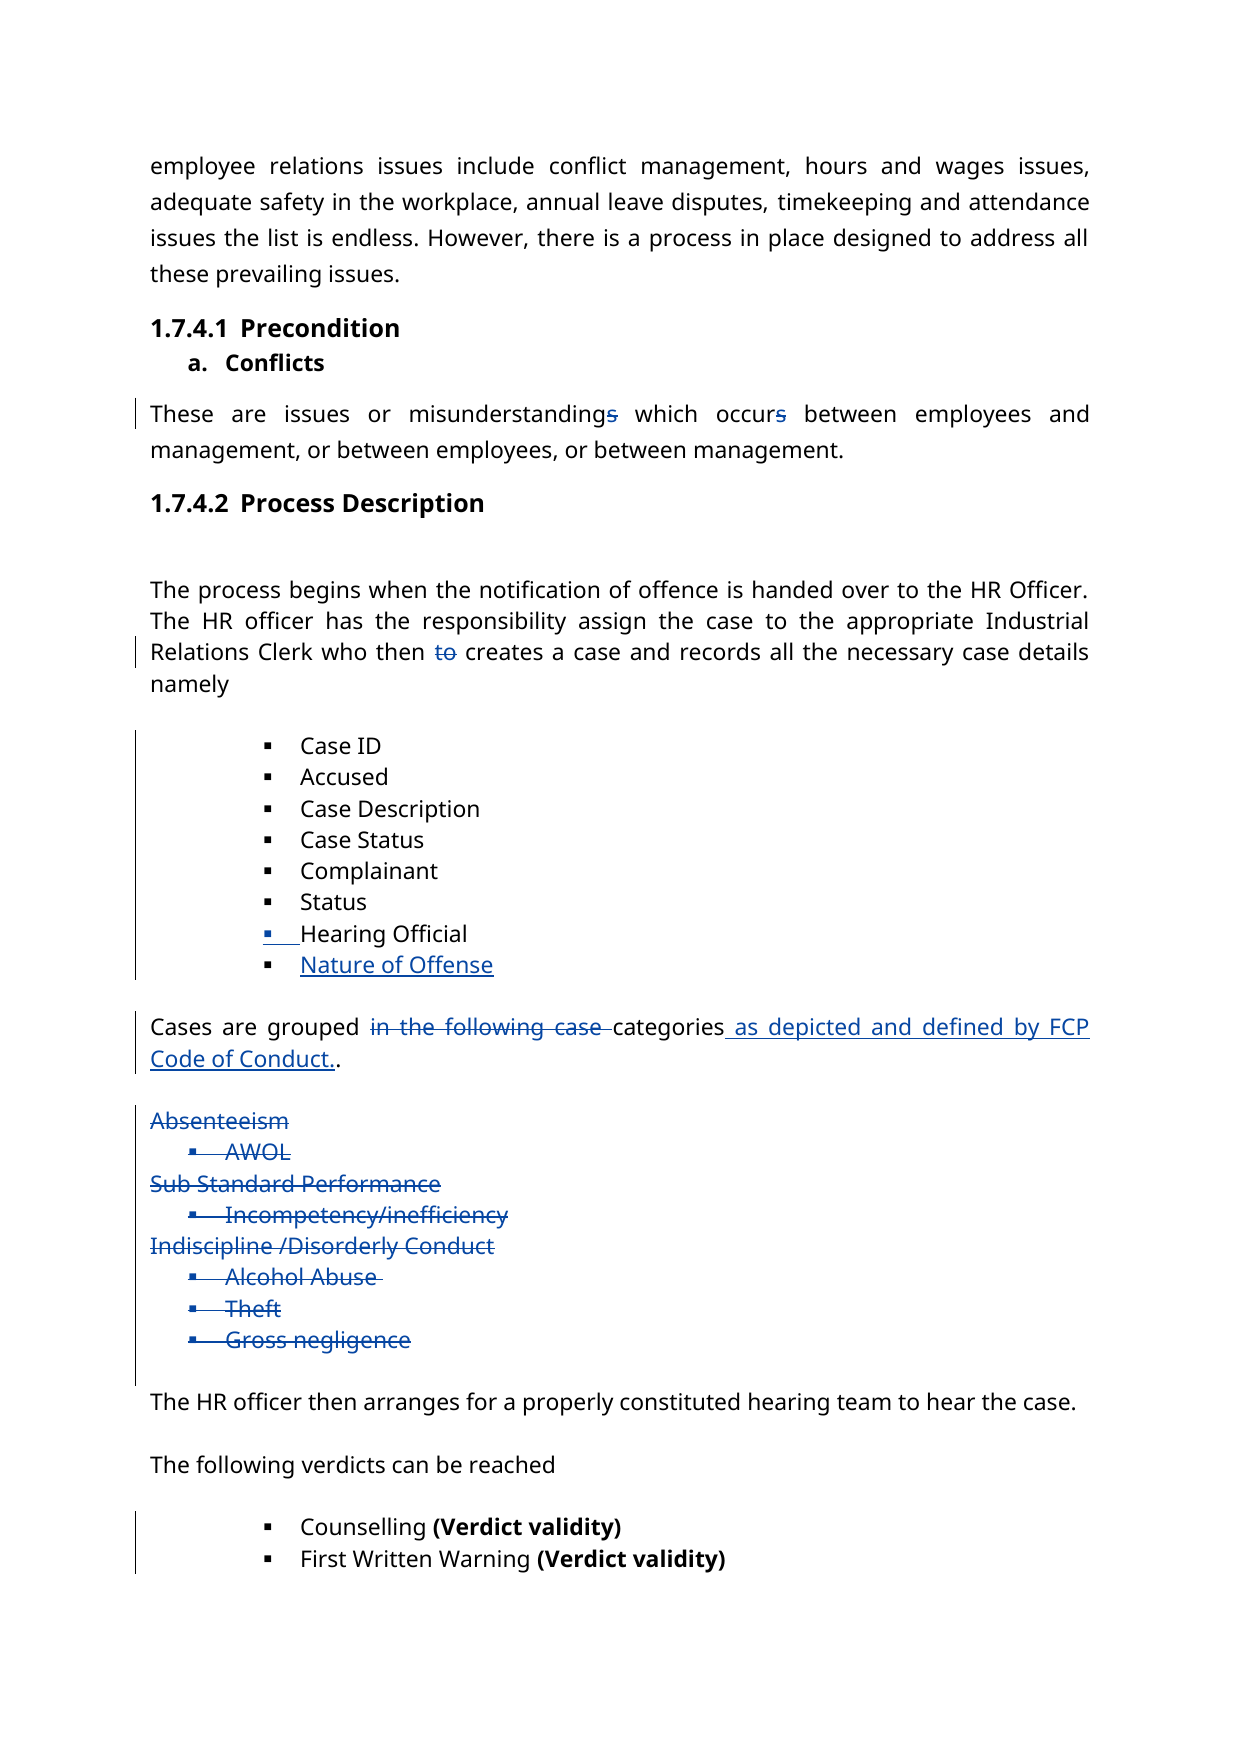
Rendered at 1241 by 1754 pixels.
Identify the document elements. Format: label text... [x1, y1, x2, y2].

list Conflicts [187, 347, 1090, 378]
list Status [262, 886, 1090, 917]
text The HR officer then arranges for a properly constituted hearing team to hear the case. [150, 1386, 1090, 1417]
list Counselling (Verdict validity) [262, 1511, 1090, 1542]
subtitle Precondition [150, 310, 1090, 344]
list Accused [262, 761, 1090, 792]
list First Written Warning (Verdict validity) [262, 1542, 1090, 1574]
list Case Description [262, 792, 1090, 824]
text These are issues or misunderstanding which occur between employees and management, or between employees, or between management. [150, 398, 1090, 465]
text The process begins when the notification of offence is handed over to the HR Officer. The HR officer has the responsibility assign the case to the appropriate Industrial Relations Clerk who then creates a case and records all the necessary case details namely [150, 574, 1090, 699]
list Hearing Official [262, 917, 1090, 949]
text Cases are grouped categories. [150, 1011, 1090, 1074]
list Case Status [262, 824, 1090, 855]
subtitle Process Description [150, 486, 1090, 520]
list Case ID [262, 730, 1090, 761]
list Complainant [262, 855, 1090, 886]
text The following verdicts can be reached [150, 1449, 1090, 1480]
